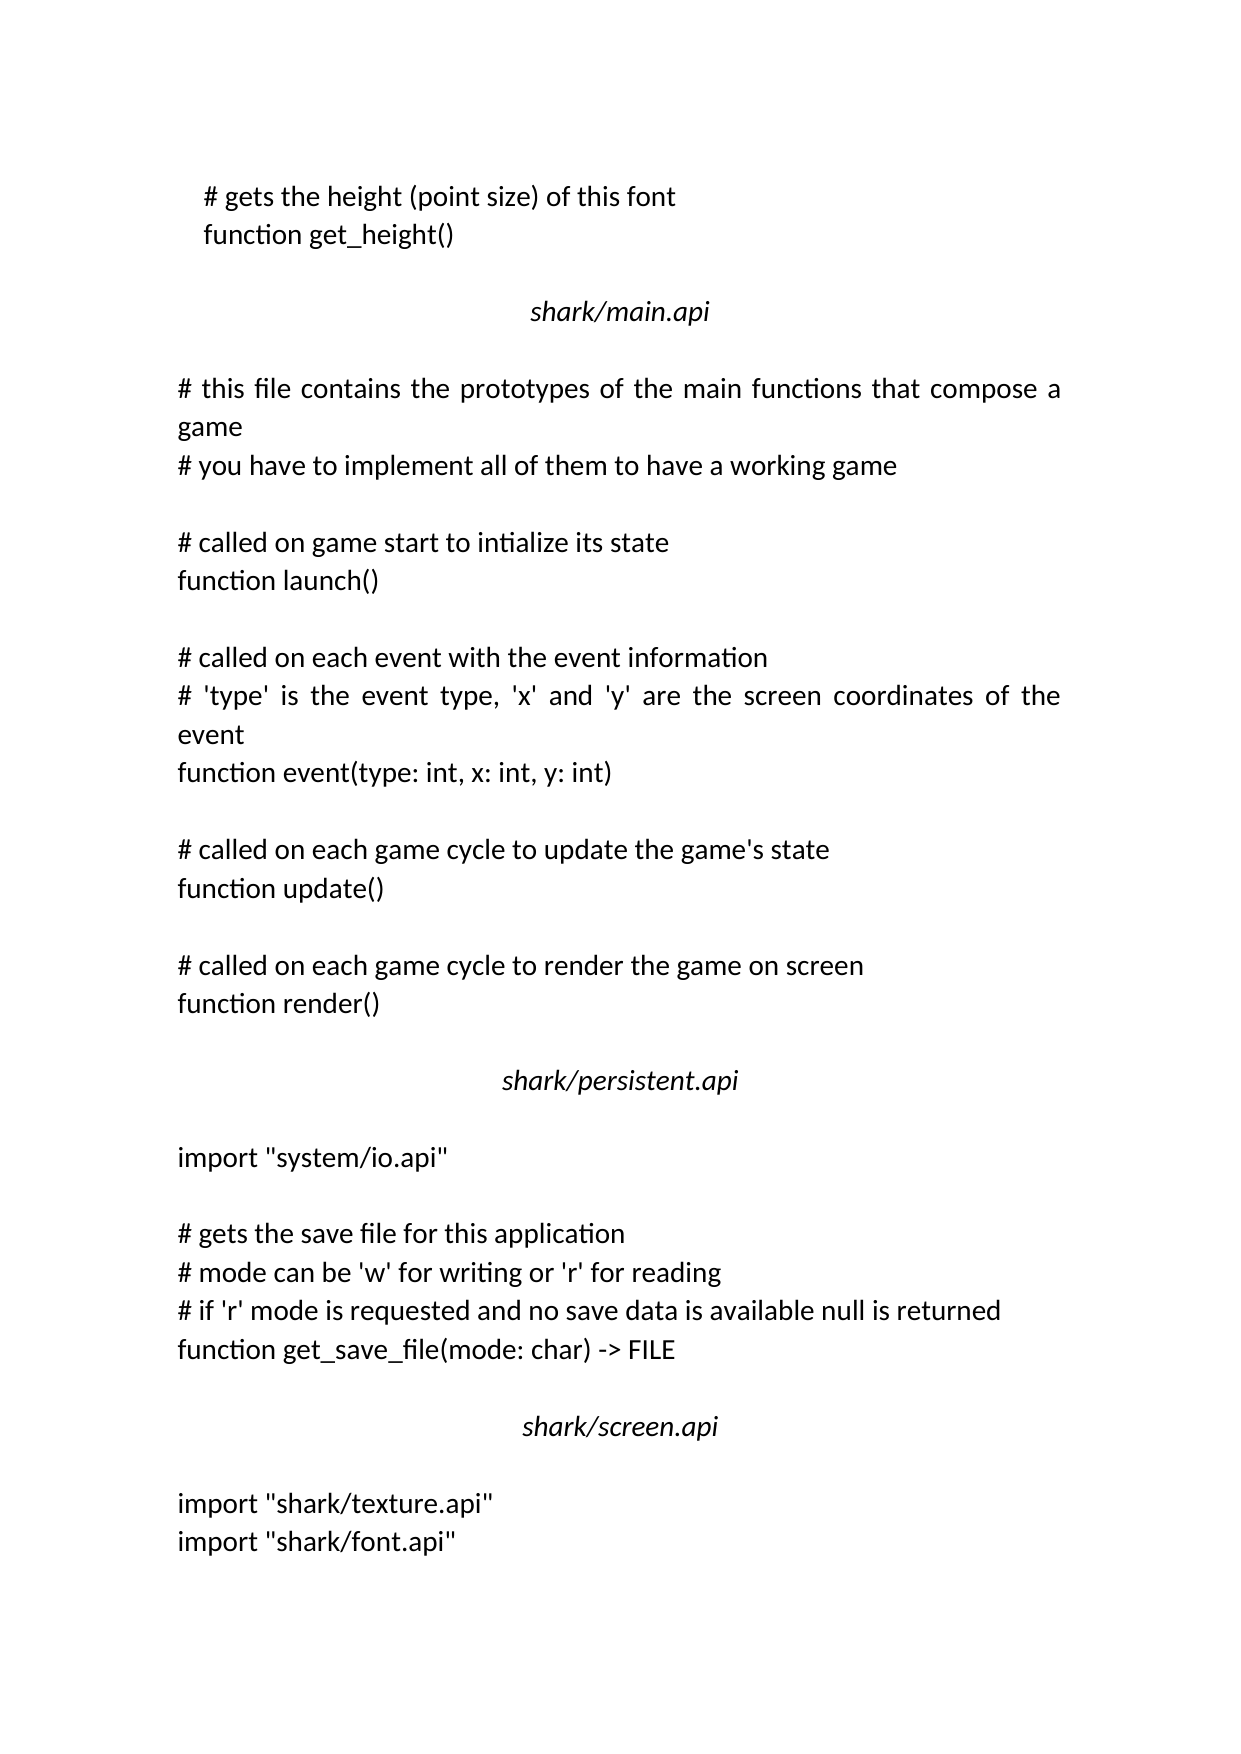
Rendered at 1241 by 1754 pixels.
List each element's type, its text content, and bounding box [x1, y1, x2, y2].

text # called on each event with the event information [177, 639, 1063, 675]
text function update() [177, 870, 1063, 905]
text # if 'r' mode is requested and no save data is available null is returned [177, 1292, 1063, 1328]
text # this file contains the prototypes of the main functions that compose a game [177, 370, 1063, 444]
text # gets the save file for this application [177, 1216, 1063, 1251]
text function event(type: int, x: int, y: int) [177, 754, 1063, 790]
text function get_save_file(mode: char) -> FILE [177, 1331, 1063, 1367]
text # called on each game cycle to update the game's state [177, 831, 1063, 867]
text # called on game start to intialize its state [177, 524, 1063, 559]
text import "shark/texture.api" [177, 1485, 1063, 1520]
text # gets the height (point size) of this font [177, 178, 1063, 213]
text # 'type' is the event type, 'x' and 'y' are the screen coordinates of the event [177, 677, 1063, 752]
text # you have to implement all of them to have a working game [177, 447, 1063, 482]
text shark/persistent.api [177, 1062, 1063, 1097]
text import "shark/font.api" [177, 1523, 1063, 1559]
text # called on each game cycle to render the game on screen [177, 947, 1063, 982]
text function get_height() [177, 216, 1063, 252]
text # mode can be 'w' for writing or 'r' for reading [177, 1254, 1063, 1290]
text function launch() [177, 562, 1063, 598]
text shark/screen.api [177, 1408, 1063, 1443]
text import "system/io.api" [177, 1139, 1063, 1174]
text shark/main.api [177, 293, 1063, 329]
text function render() [177, 985, 1063, 1021]
